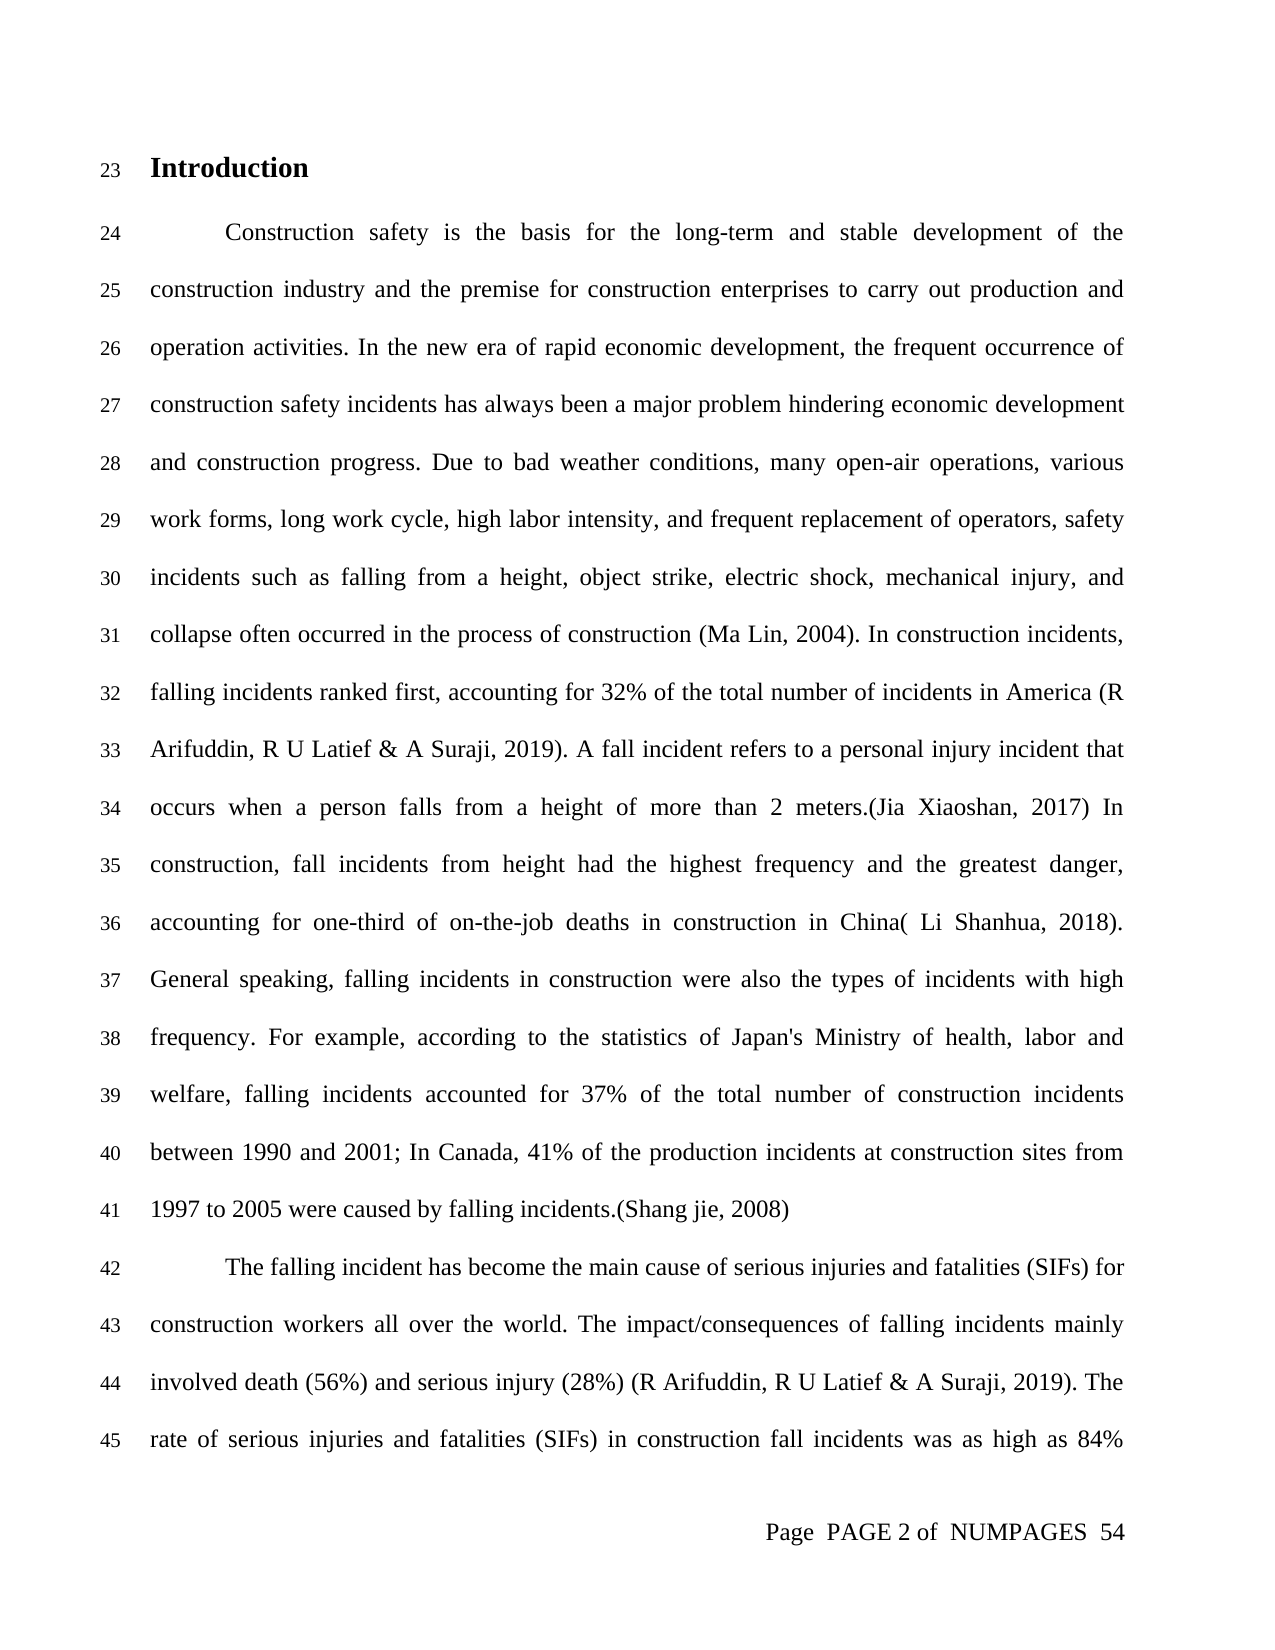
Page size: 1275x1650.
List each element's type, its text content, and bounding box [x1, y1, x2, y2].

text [150, 1252, 1125, 1453]
subtitle Introduction [150, 150, 1125, 183]
text Construction safety is the basis for the long-term and stable development of the construction industry and the premise for construction enterprises to carry out production and operation activities. In the new era of rapid economic development, the frequent occurrence of construction safety incidents has always been a major problem hindering economic development and construction progress. Due to bad weather conditions, many open-air operations, various work forms, long work cycle, high labor intensity, and frequent replacement of operators, safety incidents such as falling from a height, object strike, electric shock, mechanical injury, and collapse often occurred in the process of construction (Ma Lin, 2004). In construction incidents, falling incidents ranked first, accounting for 32% of the total number of incidents in America (R Arifuddin, R U Latief & A Suraji, 2019). A fall incident refers to a personal injury incident that occurs when a person falls from a height of more than 2 meters.(Jia Xiaoshan, 2017) In construction, fall incidents from height had the highest frequency and the greatest danger, accounting for one-third of on-the-job deaths in construction in China( Li Shanhua, 2018). General speaking, falling incidents in construction were also the types of incidents with high frequency. For example, according to the statistics of Japan's Ministry of health, labor and welfare, falling incidents accounted for 37% of the total number of construction incidents between 1990 and 2001; In Canada, 41% of the production incidents at construction sites from 1997 to 2005 were caused by falling incidents.(Shang jie, 2008) [150, 217, 1125, 1223]
